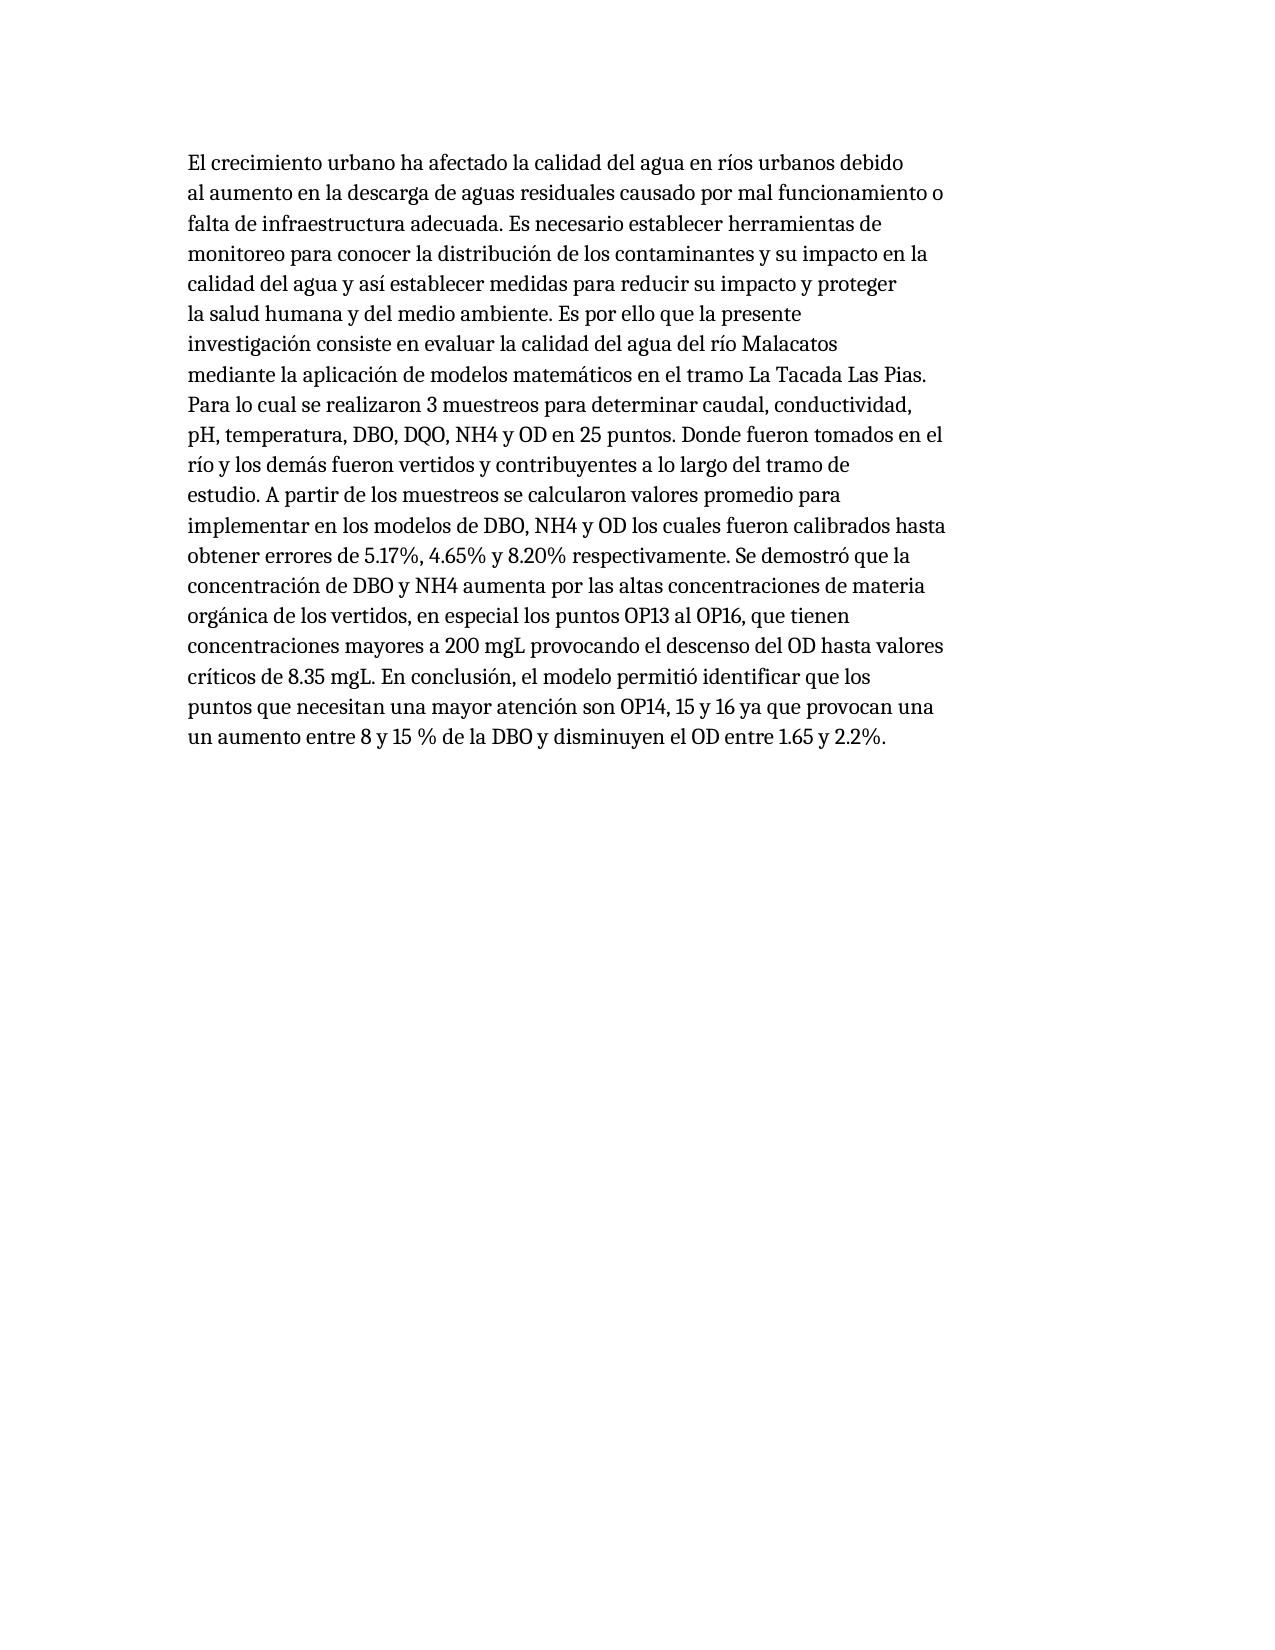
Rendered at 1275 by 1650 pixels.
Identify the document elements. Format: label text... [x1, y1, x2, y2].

text El crecimiento urbano ha afectado la calidad del agua en ríos urbanos debido al aumento en la descarga de aguas residuales causado por mal funcionamiento o falta de infraestructura adecuada. Es necesario establecer herramientas de monitoreo para conocer la distribución de los contaminantes y su impacto en la calidad del agua y así establecer medidas para reducir su impacto y proteger la salud humana y del medio ambiente. Es por ello que la presente investigación consiste en evaluar la calidad del agua del río Malacatos mediante la aplicación de modelos matemáticos en el tramo La Tacada Las Pias. Para lo cual se realizaron 3 muestreos para determinar caudal, conductividad, pH, temperatura, DBO, DQO, NH4 y OD en 25 puntos. Donde fueron tomados en el río y los demás fueron vertidos y contribuyentes a lo largo del tramo de estudio. A partir de los muestreos se calcularon valores promedio para implementar en los modelos de DBO, NH4 y OD los cuales fueron calibrados hasta obtener errores de 5.17%, 4.65% y 8.20% respectivamente. Se demostró que la concentración de DBO y NH4 aumenta por las altas concentraciones de materia orgánica de los vertidos, en especial los puntos OP13 al OP16, que tienen concentraciones mayores a 200 mgL provocando el descenso del OD hasta valores críticos de 8.35 mgL. En conclusión, el modelo permitió identificar que los puntos que necesitan una mayor atención son OP14, 15 y 16 ya que provocan una un aumento entre 8 y 15 % de la DBO y disminuyen el OD entre 1.65 y 2.2%. [187, 150, 1087, 811]
